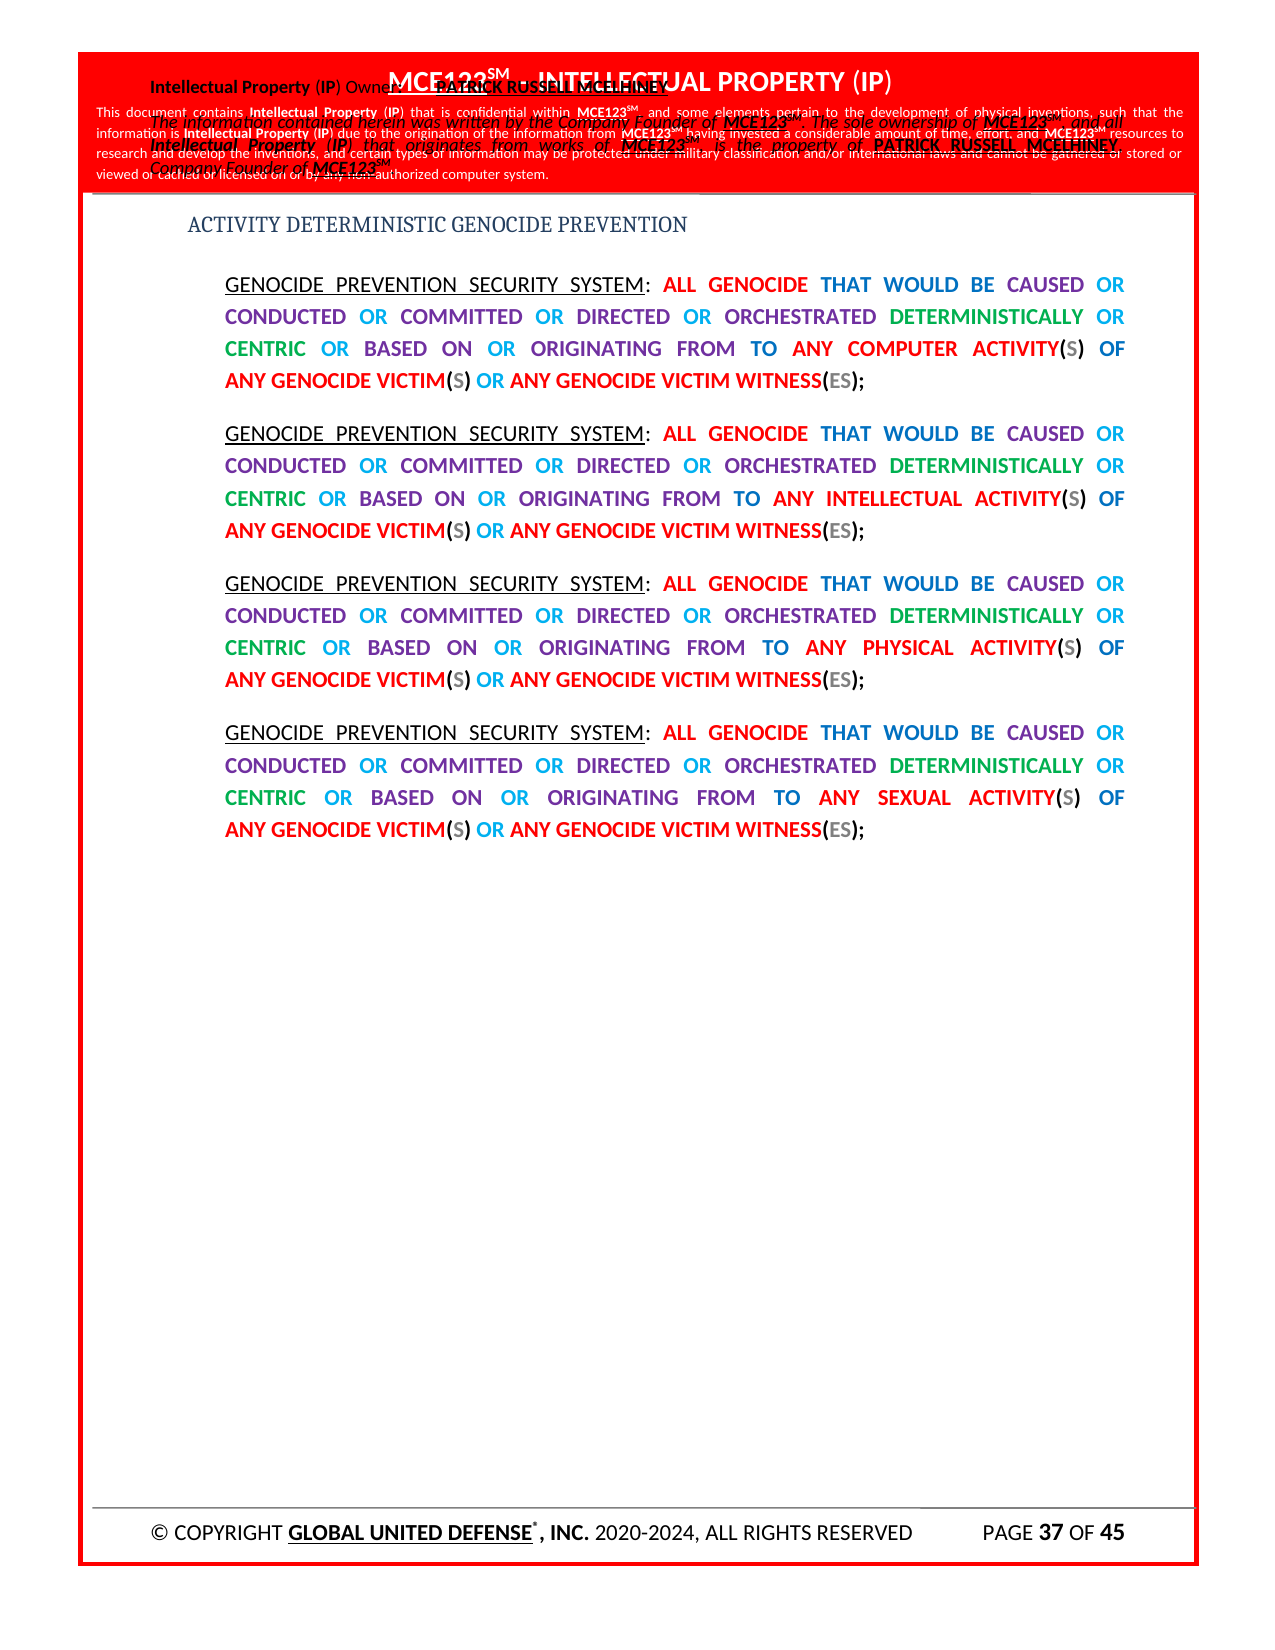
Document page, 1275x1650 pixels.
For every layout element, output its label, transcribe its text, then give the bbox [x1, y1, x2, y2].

text GENOCIDE PREVENTION SECURITY SYSTEM: ALL GENOCIDE THAT WOULD BE CAUSED OR CONDUCTED OR COMMITTED OR DIRECTED OR ORCHESTRATED DETERMINISTICALLY OR CENTRIC OR BASED ON OR ORIGINATING FROM TO ANY PHYSICAL ACTIVITY(S) OF ANY GENOCIDE VICTIM(S) OR ANY GENOCIDE VICTIM WITNESS(ES); [225, 569, 1125, 693]
text GENOCIDE PREVENTION SECURITY SYSTEM: ALL GENOCIDE THAT WOULD BE CAUSED OR CONDUCTED OR COMMITTED OR DIRECTED OR ORCHESTRATED DETERMINISTICALLY OR CENTRIC OR BASED ON OR ORIGINATING FROM TO ANY SEXUAL ACTIVITY(S) OF ANY GENOCIDE VICTIM(S) OR ANY GENOCIDE VICTIM WITNESS(ES); [225, 718, 1125, 843]
subtitle ACTIVITY DETERMINISTIC GENOCIDE PREVENTION [187, 212, 1125, 238]
text GENOCIDE PREVENTION SECURITY SYSTEM: ALL GENOCIDE THAT WOULD BE CAUSED OR CONDUCTED OR COMMITTED OR DIRECTED OR ORCHESTRATED DETERMINISTICALLY OR CENTRIC OR BASED ON OR ORIGINATING FROM TO ANY INTELLECTUAL ACTIVITY(S) OF ANY GENOCIDE VICTIM(S) OR ANY GENOCIDE VICTIM WITNESS(ES); [225, 419, 1125, 544]
text GENOCIDE PREVENTION SECURITY SYSTEM: ALL GENOCIDE THAT WOULD BE CAUSED OR CONDUCTED OR COMMITTED OR DIRECTED OR ORCHESTRATED DETERMINISTICALLY OR CENTRIC OR BASED ON OR ORIGINATING FROM TO ANY COMPUTER ACTIVITY(S) OF ANY GENOCIDE VICTIM(S) OR ANY GENOCIDE VICTIM WITNESS(ES); [225, 270, 1125, 394]
